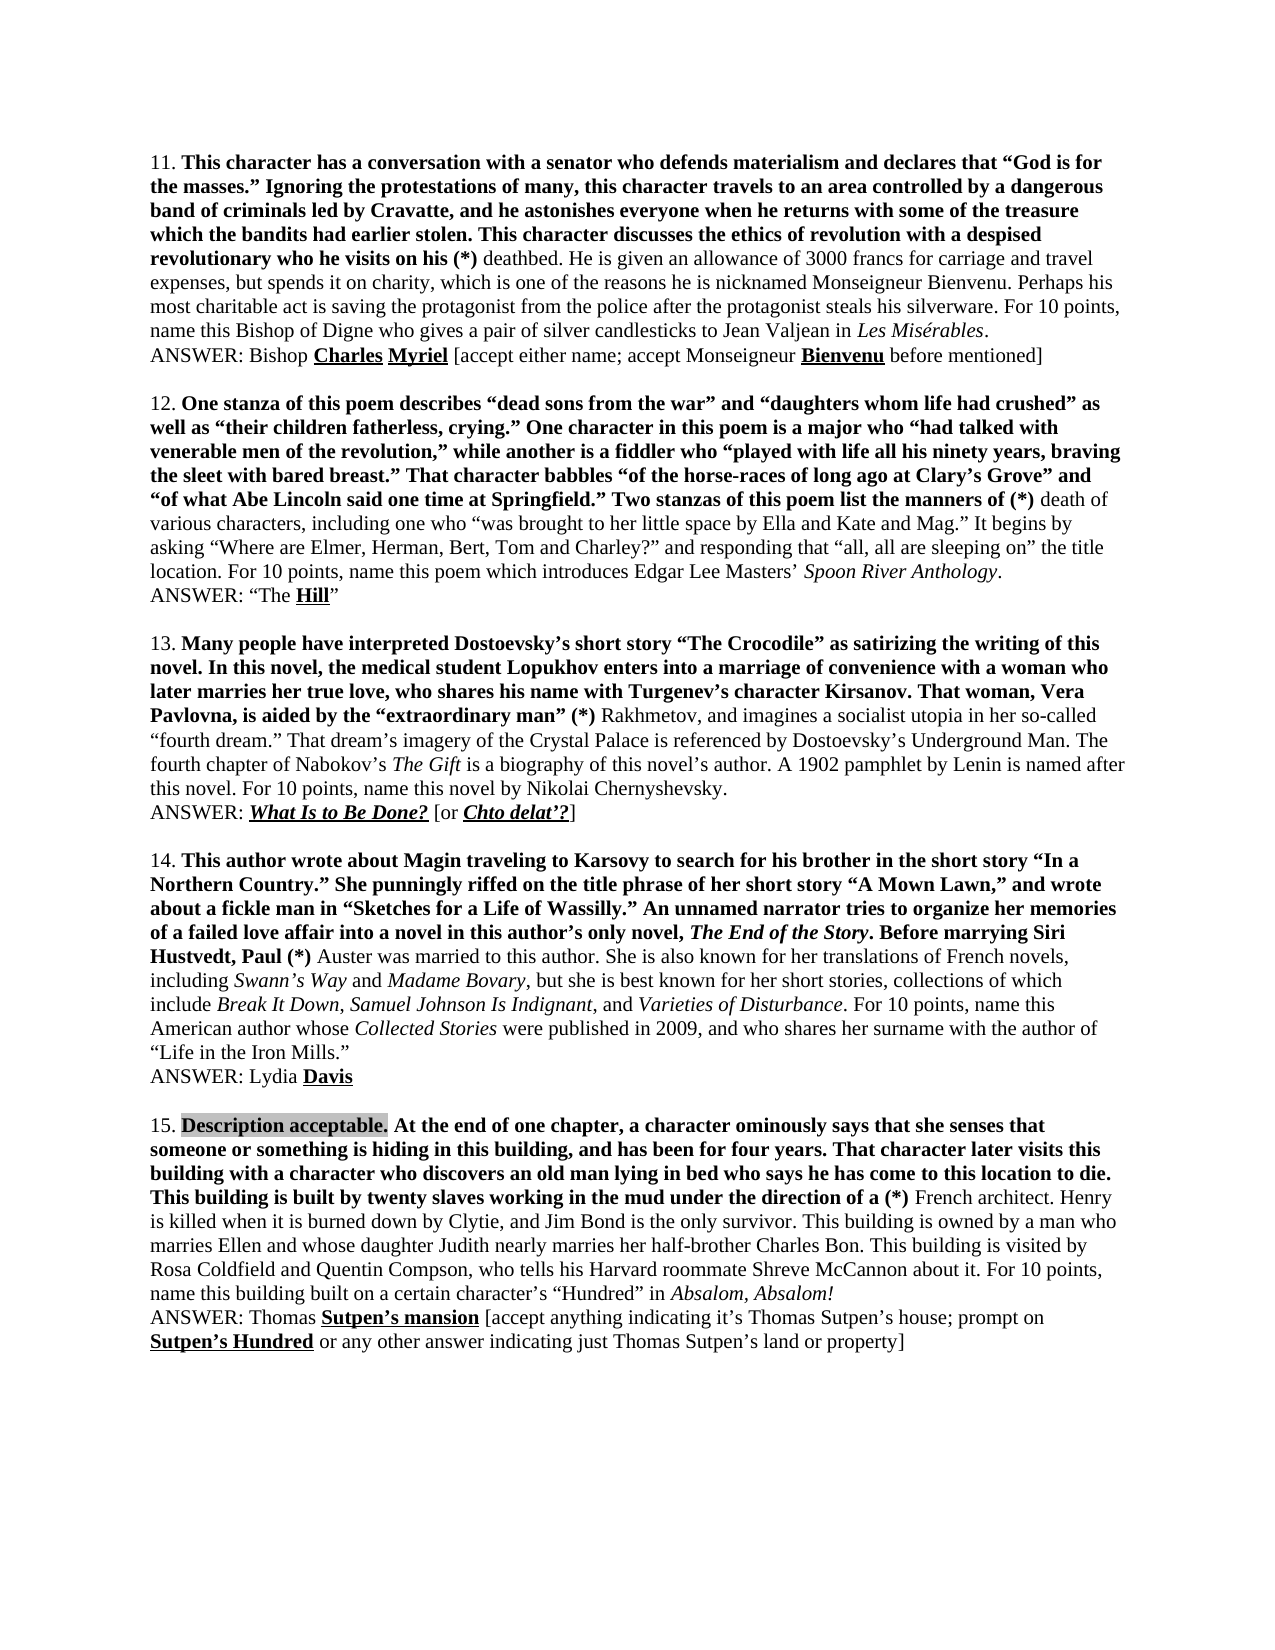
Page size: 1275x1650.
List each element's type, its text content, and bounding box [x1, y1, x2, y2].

text ANSWER: Thomas Sutpen’s mansion [accept anything indicating it’s Thomas Sutpen’s house; prompt on Sutpen’s Hundred or any other answer indicating just Thomas Sutpen’s land or property] [150, 1305, 1125, 1353]
text 14. This author wrote about Magin traveling to Karsovy to search for his brother in the short story “In a Northern Country.” She punningly riffed on the title phrase of her short story “A Mown Lawn,” and wrote about a fickle man in “Sketches for a Life of Wassilly.” An unnamed narrator tries to organize her memories of a failed love affair into a novel in this author’s only novel, The End of the Story. Before marrying Siri Hustvedt, Paul (*) Auster was married to this author. She is also known for her translations of French novels, including Swann’s Way and Madame Bovary, but she is best known for her short stories, collections of which include Break It Down, Samuel Johnson Is Indignant, and Varieties of Disturbance. For 10 points, name this American author whose Collected Stories were published in 2009, and who shares her surname with the author of “Life in the Iron Mills.” [150, 848, 1125, 1064]
text ANSWER: “The Hill” [150, 583, 1125, 607]
text ANSWER: Bishop Charles Myriel [accept either name; accept Monseigneur Bienvenu before mentioned] [150, 342, 1125, 367]
text 11. This character has a conversation with a senator who defends materialism and declares that “God is for the masses.” Ignoring the protestations of many, this character travels to an area controlled by a dangerous band of criminals led by Cravatte, and he astonishes everyone when he returns with some of the treasure which the bandits had earlier stolen. This character discusses the ethics of revolution with a despised revolutionary who he visits on his (*) deathbed. He is given an allowance of 3000 francs for carriage and travel expenses, but spends it on charity, which is one of the reasons he is nicknamed Monseigneur Bienvenu. Perhaps his most charitable act is saving the protagonist from the police after the protagonist steals his silverware. For 10 points, name this Bishop of Digne who gives a pair of silver candlesticks to Jean Valjean in Les Misérables. [150, 150, 1125, 342]
text ANSWER: Lydia Davis [150, 1064, 1125, 1088]
text 15. Description acceptable. At the end of one chapter, a character ominously says that she senses that someone or something is hiding in this building, and has been for four years. That character later visits this building with a character who discovers an old man lying in bed who says he has come to this location to die. This building is built by twenty slaves working in the mud under the direction of a (*) French architect. Henry is killed when it is burned down by Clytie, and Jim Bond is the only survivor. This building is owned by a man who marries Ellen and whose daughter Judith nearly marries her half-brother Charles Bon. This building is visited by Rosa Coldfield and Quentin Compson, who tells his Harvard roommate Shreve McCannon about it. For 10 points, name this building built on a certain character’s “Hundred” in Absalom, Absalom! [150, 1112, 1125, 1305]
text 12. One stanza of this poem describes “dead sons from the war” and “daughters whom life had crushed” as well as “their children fatherless, crying.” One character in this poem is a major who “had talked with venerable men of the revolution,” while another is a fiddler who “played with life all his ninety years, braving the sleet with bared breast.” That character babbles “of the horse-races of long ago at Clary’s Grove” and “of what Abe Lincoln said one time at Springfield.” Two stanzas of this poem list the manners of (*) death of various characters, including one who “was brought to her little space by Ella and Kate and Mag.” It begins by asking “Where are Elmer, Herman, Bert, Tom and Charley?” and responding that “all, all are sleeping on” the title location. For 10 points, name this poem which introduces Edgar Lee Masters’ Spoon River Anthology. [150, 391, 1125, 583]
text 13. Many people have interpreted Dostoevsky’s short story “The Crocodile” as satirizing the writing of this novel. In this novel, the medical student Lopukhov enters into a marriage of convenience with a woman who later marries her true love, who shares his name with Turgenev’s character Kirsanov. That woman, Vera Pavlovna, is aided by the “extraordinary man” (*) Rakhmetov, and imagines a socialist utopia in her so-called “fourth dream.” That dream’s imagery of the Crystal Palace is referenced by Dostoevsky’s Underground Man. The fourth chapter of Nabokov’s The Gift is a biography of this novel’s author. A 1902 pamphlet by Lenin is named after this novel. For 10 points, name this novel by Nikolai Chernyshevsky. [150, 631, 1125, 800]
text ANSWER: What Is to Be Done? [or Chto delat’?] [150, 800, 1125, 824]
